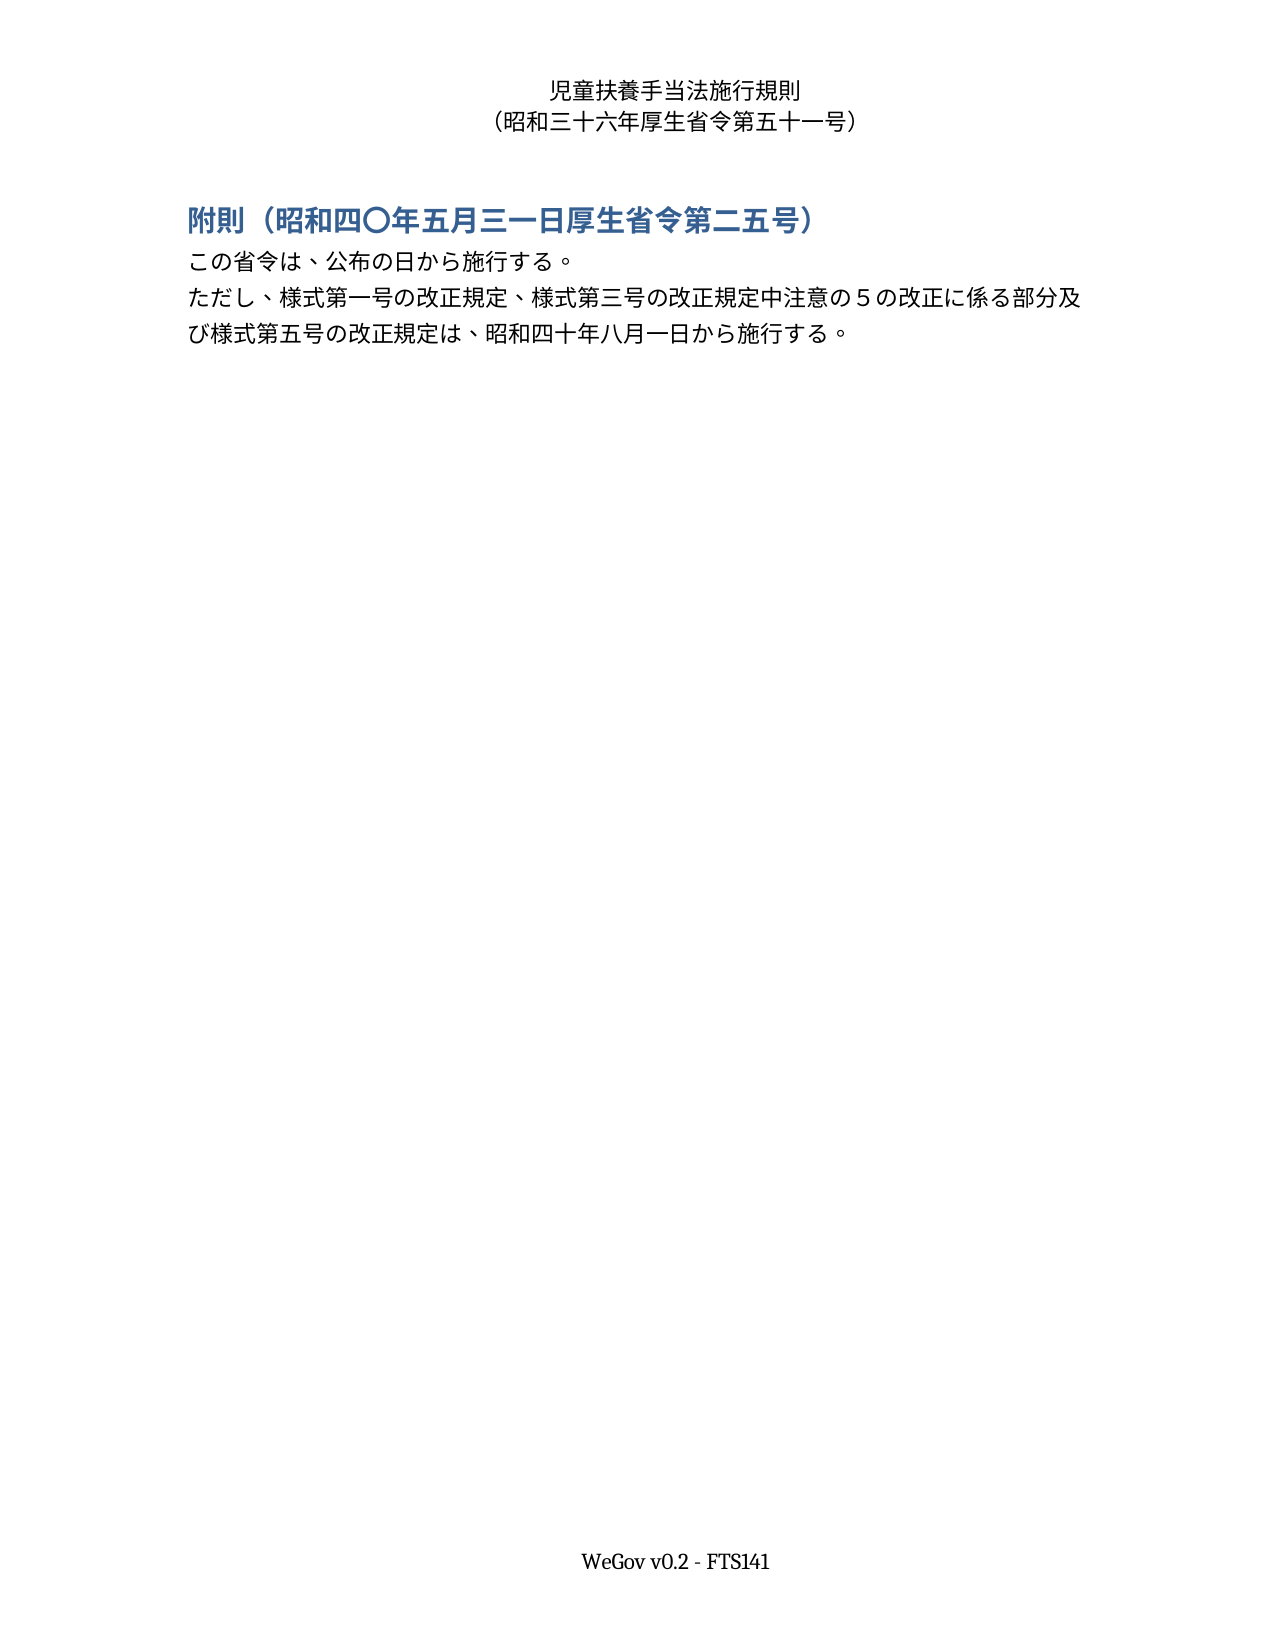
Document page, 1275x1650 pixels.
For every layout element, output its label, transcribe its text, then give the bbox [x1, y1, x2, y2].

text この省令は、公布の日から施行する。 ただし、様式第一号の改正規定、様式第三号の改正規定中注意の５の改正に係る部分及び様式第五号の改正規定は、昭和四十年八月一日から施行する。 [187, 246, 1087, 349]
subtitle 附則（昭和四〇年五月三一日厚生省令第二五号） [187, 200, 1087, 240]
